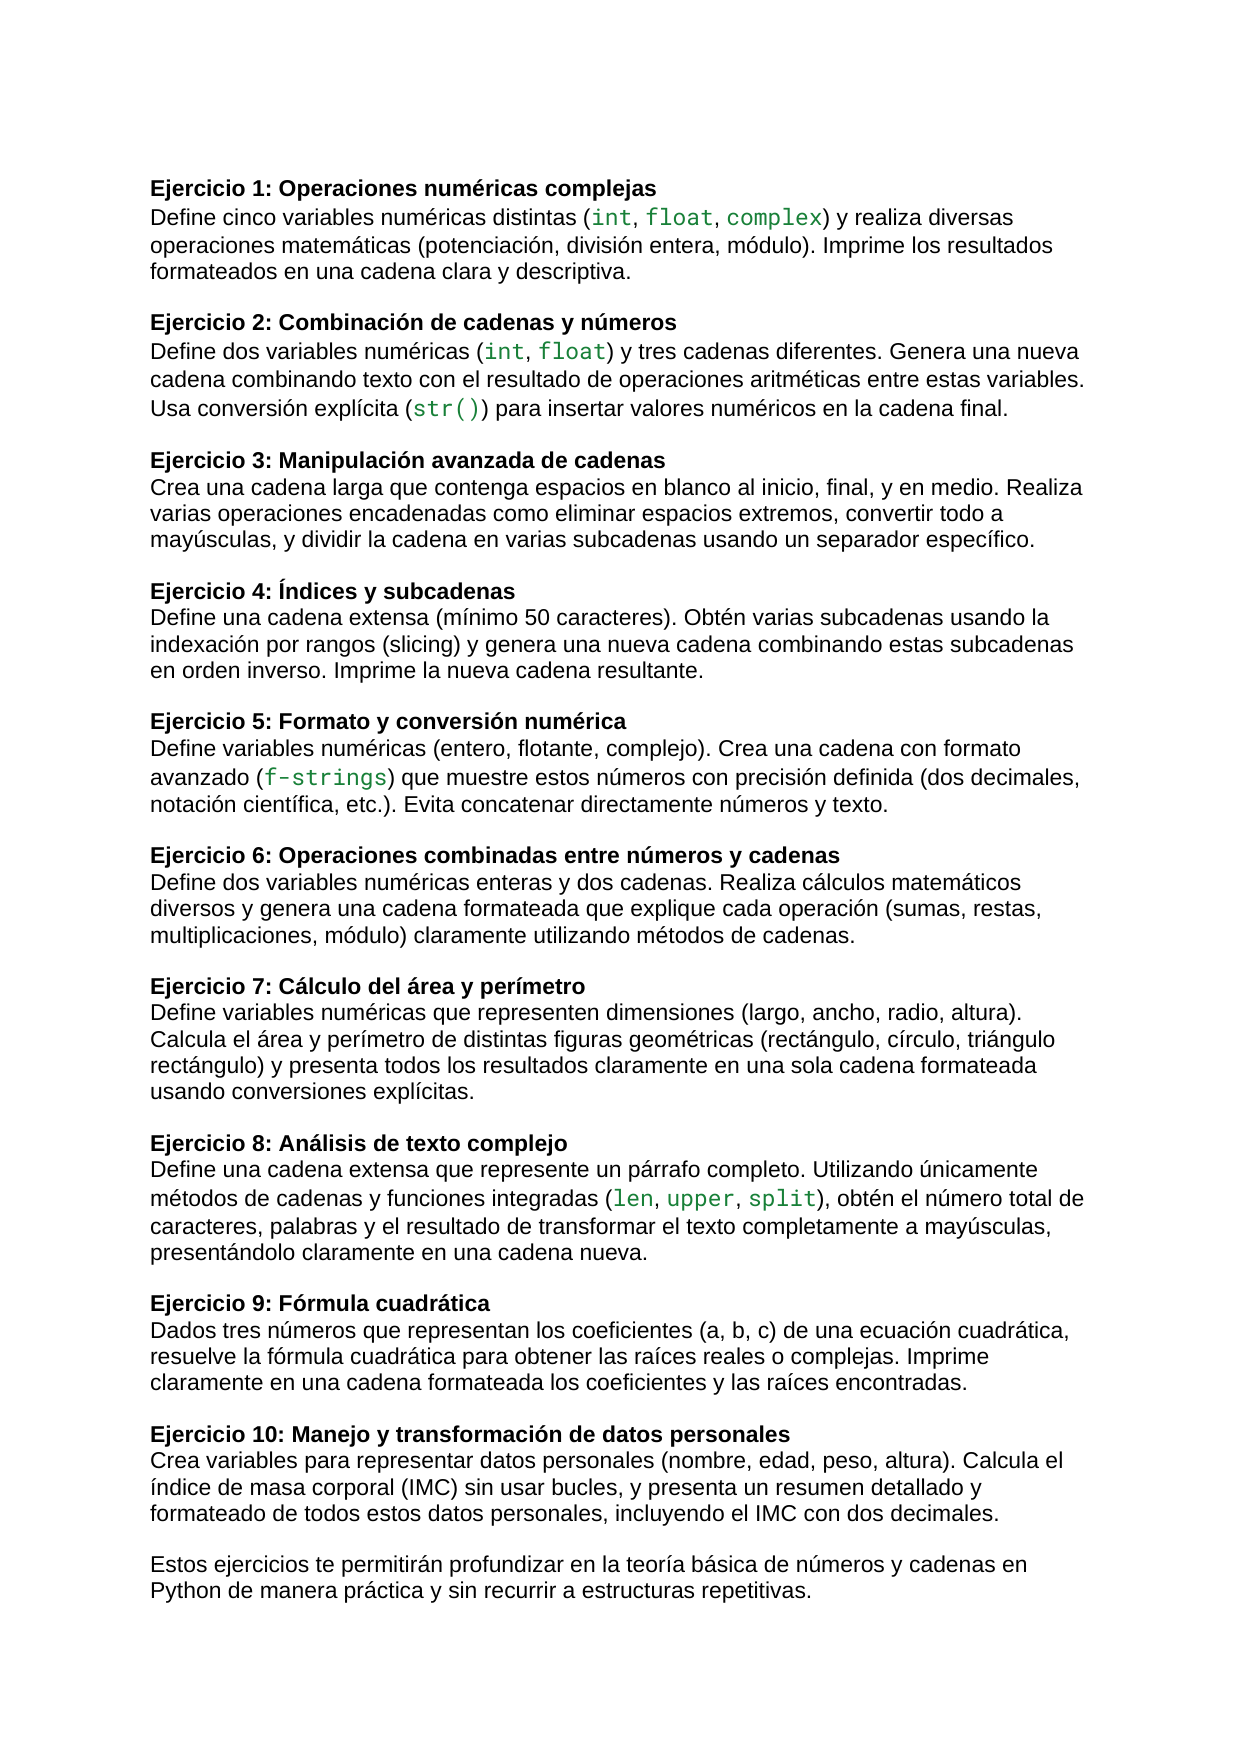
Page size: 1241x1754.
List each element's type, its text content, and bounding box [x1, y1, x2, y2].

text Ejercicio 5: Formato y conversión numérica Define variables numéricas (entero, flotante, complejo). Crea una cadena con formato avanzado (f-strings) que muestre estos números con precisión definida (dos decimales, notación científica, etc.). Evita concatenar directamente números y texto. [150, 708, 1090, 817]
text Ejercicio 9: Fórmula cuadrática Dados tres números que representan los coeficientes (a, b, c) de una ecuación cuadrática, resuelve la fórmula cuadrática para obtener las raíces reales o complejas. Imprime claramente en una cadena formateada los coeficientes y las raíces encontradas. [150, 1290, 1090, 1396]
text Ejercicio 1: Operaciones numéricas complejas Define cinco variables numéricas distintas (int, float, complex) y realiza diversas operaciones matemáticas (potenciación, división entera, módulo). Imprime los resultados formateados en una cadena clara y descriptiva. [150, 175, 1090, 284]
text Ejercicio 2: Combinación de cadenas y números Define dos variables numéricas (int, float) y tres cadenas diferentes. Genera una nueva cadena combinando texto con el resultado de operaciones aritméticas entre estas variables. Usa conversión explícita (str()) para insertar valores numéricos en la cadena final. [150, 309, 1090, 422]
text Ejercicio 6: Operaciones combinadas entre números y cadenas Define dos variables numéricas enteras y dos cadenas. Realiza cálculos matemáticos diversos y genera una cadena formateada que explique cada operación (sumas, restas, multiplicaciones, módulo) claramente utilizando métodos de cadenas. [150, 842, 1090, 948]
text Estos ejercicios te permitirán profundizar en la teoría básica de números y cadenas en Python de manera práctica y sin recurrir a estructuras repetitivas. [150, 1551, 1090, 1604]
text Ejercicio 3: Manipulación avanzada de cadenas Crea una cadena larga que contenga espacios en blanco al inicio, final, y en medio. Realiza varias operaciones encadenadas como eliminar espacios extremos, convertir todo a mayúsculas, y dividir la cadena en varias subcadenas usando un separador específico. [150, 447, 1090, 553]
text Ejercicio 8: Análisis de texto complejo Define una cadena extensa que represente un párrafo completo. Utilizando únicamente métodos de cadenas y funciones integradas (len, upper, split), obtén el número total de caracteres, palabras y el resultado de transformar el texto completamente a mayúsculas, presentándolo claramente en una cadena nueva. [150, 1130, 1090, 1265]
text Ejercicio 4: Índices y subcadenas Define una cadena extensa (mínimo 50 caracteres). Obtén varias subcadenas usando la indexación por rangos (slicing) y genera una nueva cadena combinando estas subcadenas en orden inverso. Imprime la nueva cadena resultante. [150, 578, 1090, 683]
text Ejercicio 7: Cálculo del área y perímetro Define variables numéricas que representen dimensiones (largo, ancho, radio, altura). Calcula el área y perímetro de distintas figuras geométricas (rectángulo, círculo, triángulo rectángulo) y presenta todos los resultados claramente en una sola cadena formateada usando conversiones explícitas. [150, 973, 1090, 1105]
text Ejercicio 10: Manejo y transformación de datos personales Crea variables para representar datos personales (nombre, edad, peso, altura). Calcula el índice de masa corporal (IMC) sin usar bucles, y presenta un resumen detallado y formateado de todos estos datos personales, incluyendo el IMC con dos decimales. [150, 1421, 1090, 1526]
